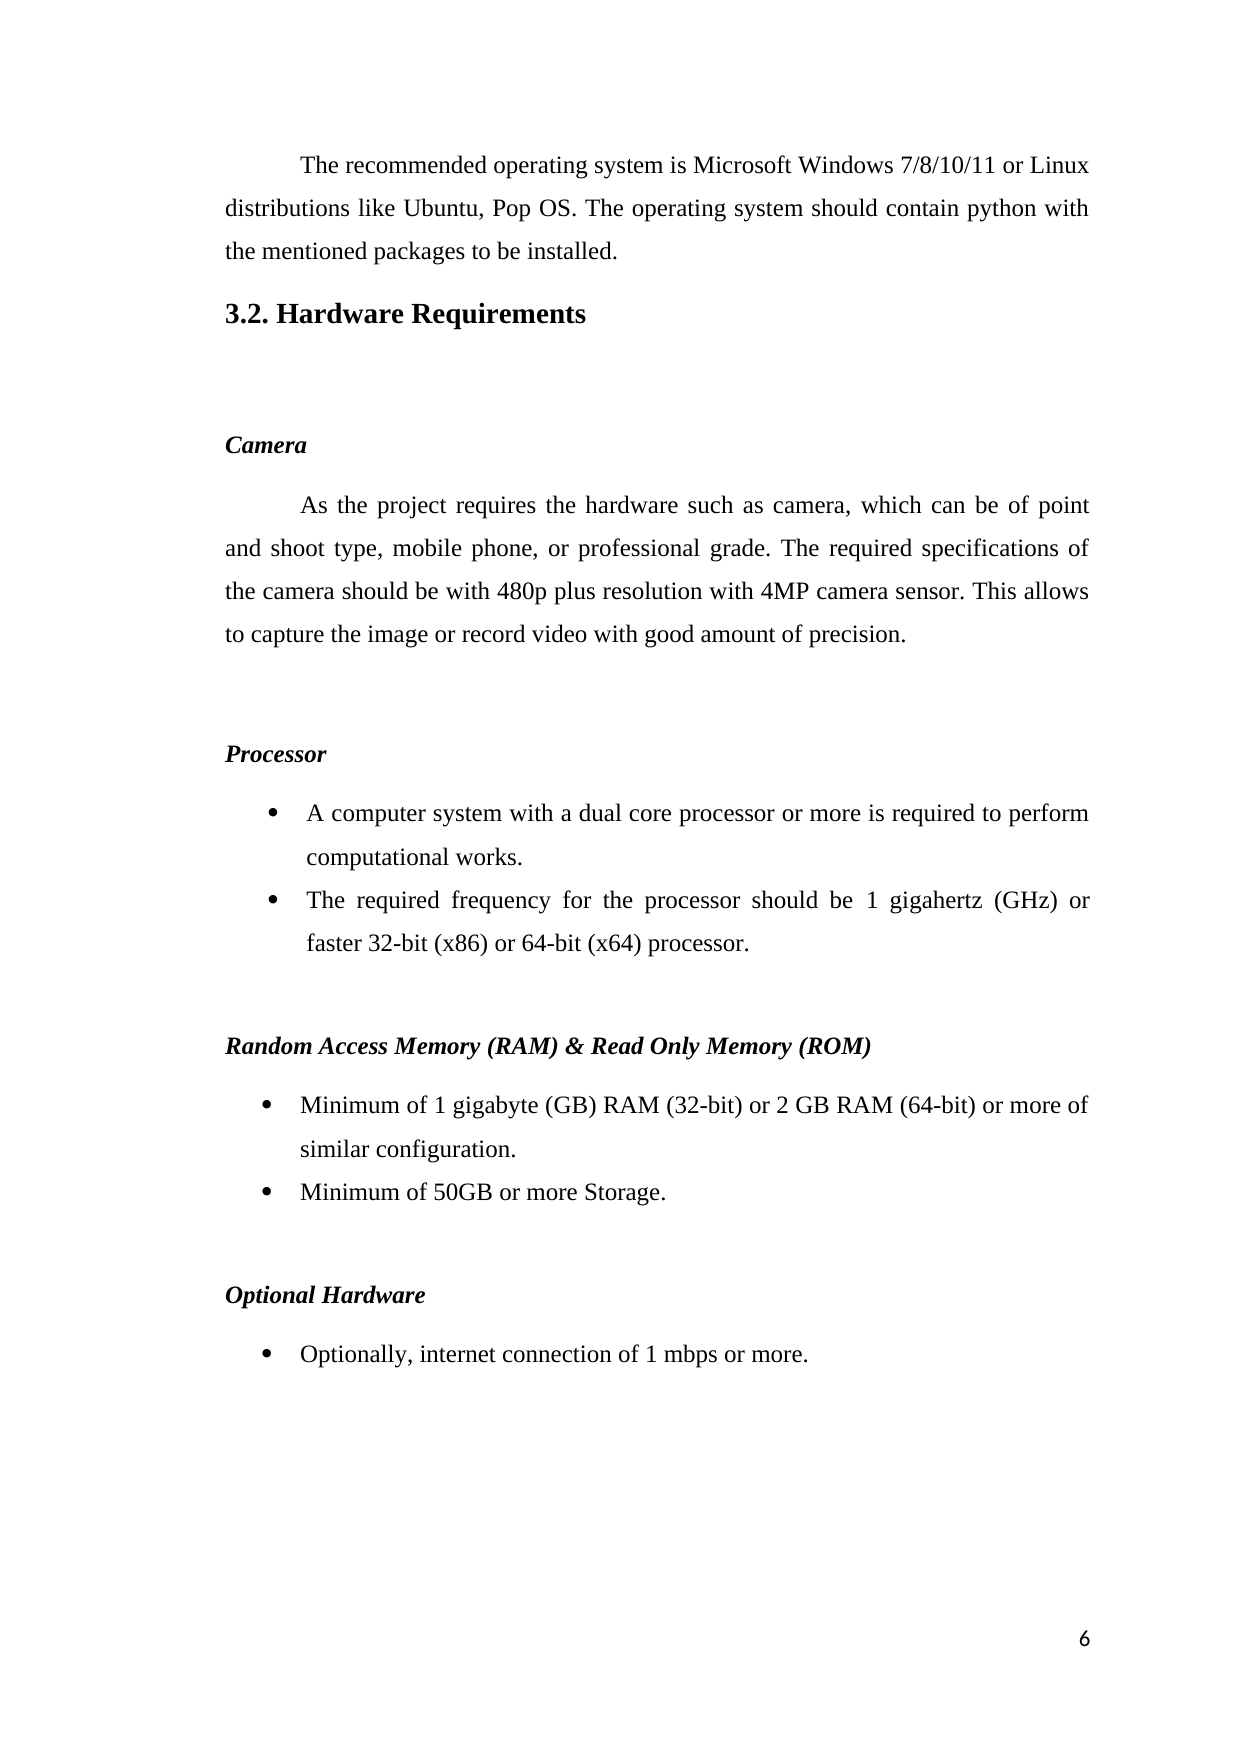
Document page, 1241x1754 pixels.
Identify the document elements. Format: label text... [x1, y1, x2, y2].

text Random Access Memory (RAM) & Read Only Memory (ROM) [225, 1031, 1090, 1059]
list A computer system with a dual core processor or more is required to perform computational works. [269, 798, 1090, 870]
text As the project requires the hardware such as camera, which can be of point and shoot type, mobile phone, or professional grade. The required specifications of the camera should be with 480p plus resolution with 4MP camera sensor. This allows to capture the image or record video with good amount of precision. [225, 490, 1090, 648]
list Minimum of 1 gigabyte (GB) RAM (32-bit) or 2 GB RAM (64-bit) or more of similar configuration. [262, 1091, 1090, 1162]
list Minimum of 50GB or more Storage. [262, 1177, 1090, 1206]
text 3.2. Hardware Requirements [225, 296, 1090, 329]
text Camera [225, 430, 1090, 459]
text The recommended operating system is Microsoft Windows 7/8/10/11 or Linux distributions like Ubuntu, Pop OS. The operating system should contain python with the mentioned packages to be installed. [225, 150, 1090, 265]
text Optional Hardware [225, 1280, 1090, 1308]
text Processor [225, 739, 1090, 767]
list Optionally, internet connection of 1 mbps or more. [262, 1339, 1090, 1368]
list The required frequency for the processor should be 1 gigahertz (GHz) or faster 32-bit (x86) or 64-bit (x64) processor. [269, 885, 1090, 957]
